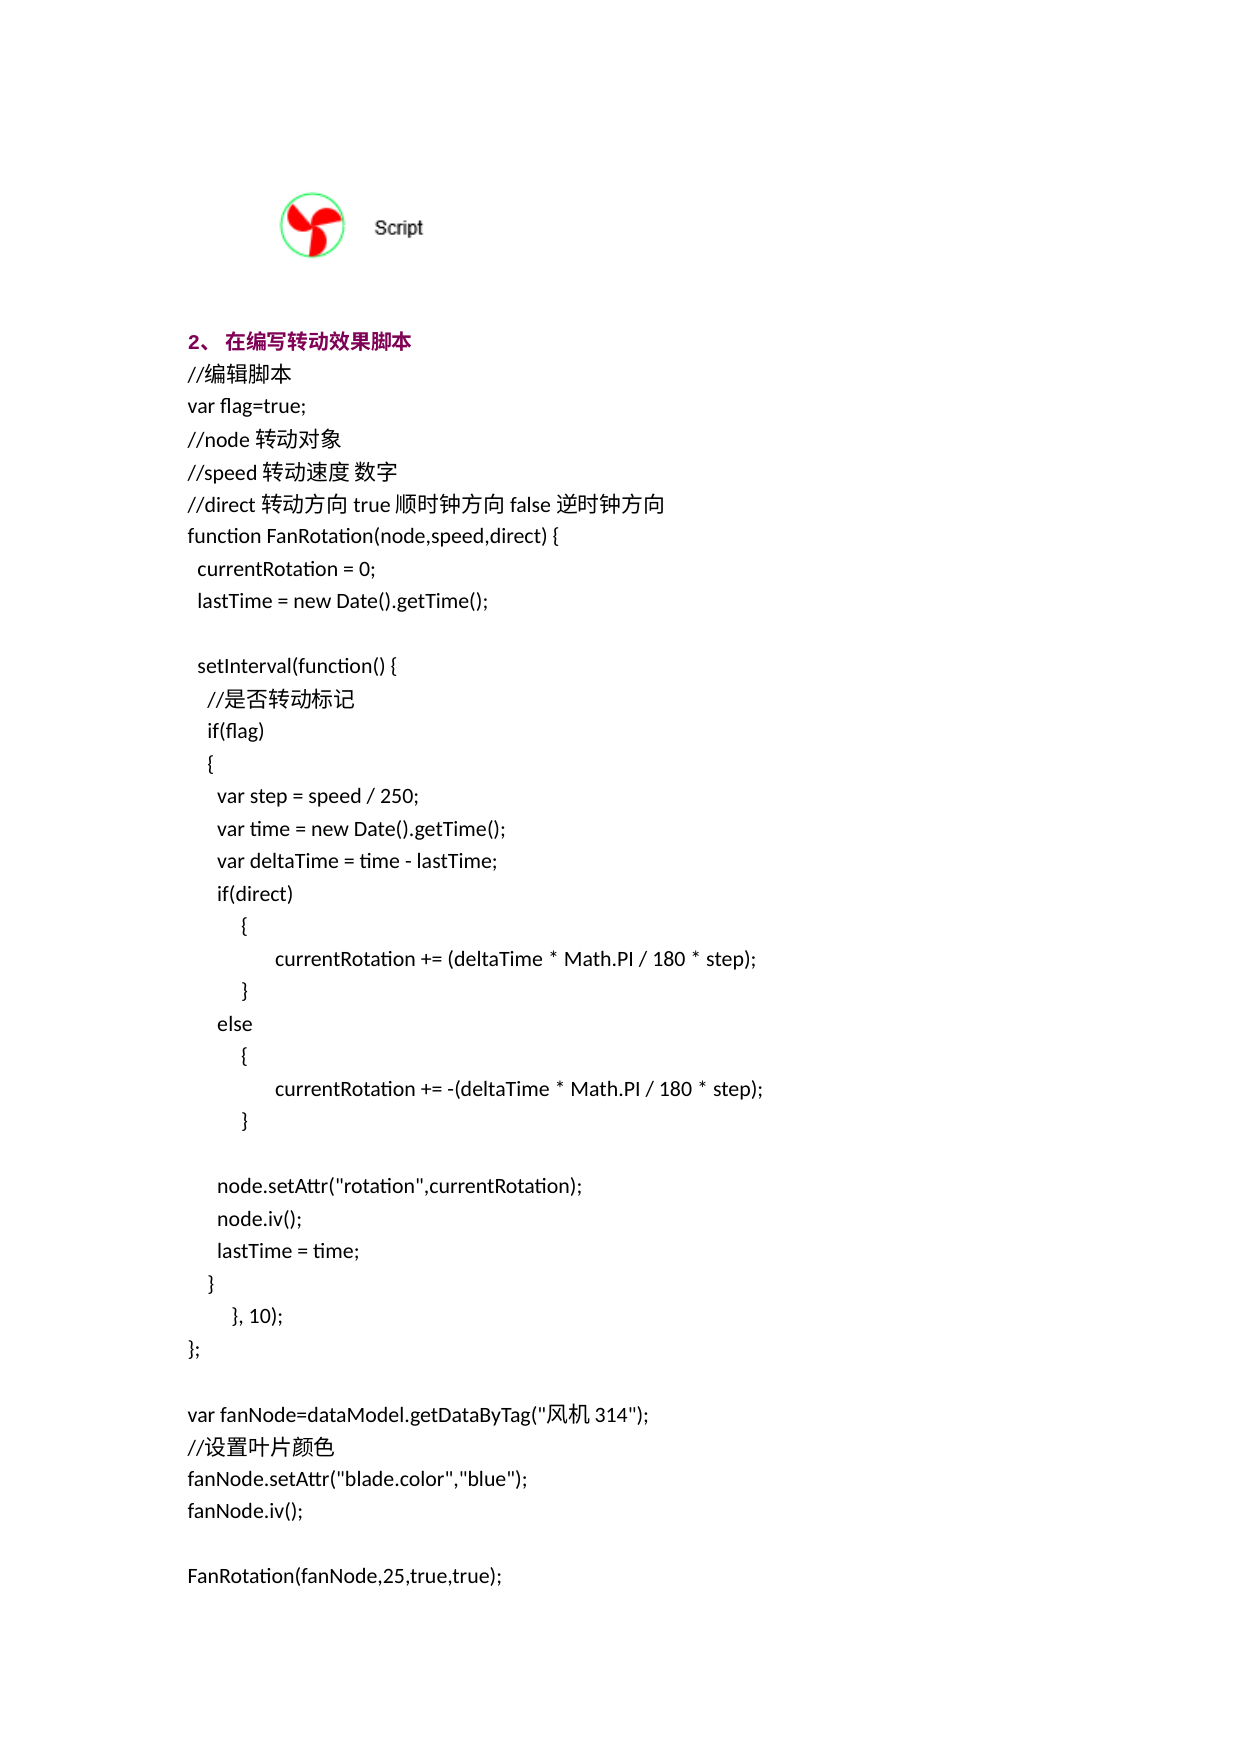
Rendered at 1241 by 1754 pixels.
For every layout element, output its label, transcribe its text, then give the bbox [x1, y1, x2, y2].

text currentRotation = 0; [187, 552, 1053, 584]
text { [187, 909, 1053, 942]
text //是否转动标记 [187, 682, 1053, 714]
text { [187, 1039, 1053, 1072]
text setInterval(function() { [187, 649, 1053, 682]
text //direct 转动方向 true 顺时钟方向 false 逆时钟方向 [187, 487, 1053, 519]
text var time = new Date().getTime(); [187, 812, 1053, 844]
text //设置叶片颜色 [187, 1429, 1053, 1462]
text currentRotation += (deltaTime * Math.PI / 180 * step); [187, 942, 1053, 974]
text FanRotation(fanNode,25,true,true); [187, 1559, 1053, 1592]
text var fanNode=dataModel.getDataByTag("风机314"); [187, 1397, 1053, 1429]
list 在编写转动效果脚本 [187, 324, 1053, 357]
text //node 转动对象 [187, 422, 1053, 454]
text }, 10); [187, 1299, 1053, 1332]
text lastTime = time; [187, 1234, 1053, 1267]
text if(direct) [187, 877, 1053, 909]
text else [187, 1007, 1053, 1039]
text node.iv(); [187, 1202, 1053, 1234]
text if(flag) [187, 714, 1053, 747]
text fanNode.setAttr("blade.color","blue"); [187, 1462, 1053, 1494]
text { [187, 747, 1053, 779]
text var flag=true; [187, 389, 1053, 422]
text } [187, 1267, 1053, 1299]
text var step = speed / 250; [187, 779, 1053, 812]
text } [187, 974, 1053, 1007]
text currentRotation += -(deltaTime * Math.PI / 180 * step); [187, 1072, 1053, 1104]
text fanNode.iv(); [187, 1494, 1053, 1527]
text node.setAttr("rotation",currentRotation); [187, 1169, 1053, 1202]
text } [187, 1104, 1053, 1137]
text //speed 转动速度 数字 [187, 454, 1053, 487]
text var deltaTime = time - lastTime; [187, 844, 1053, 877]
text lastTime = new Date().getTime(); [187, 584, 1053, 617]
text //编辑脚本 [187, 357, 1053, 389]
text function FanRotation(node,speed,direct) { [187, 519, 1053, 552]
text }; [187, 1332, 1053, 1364]
picture [225, 162, 471, 301]
